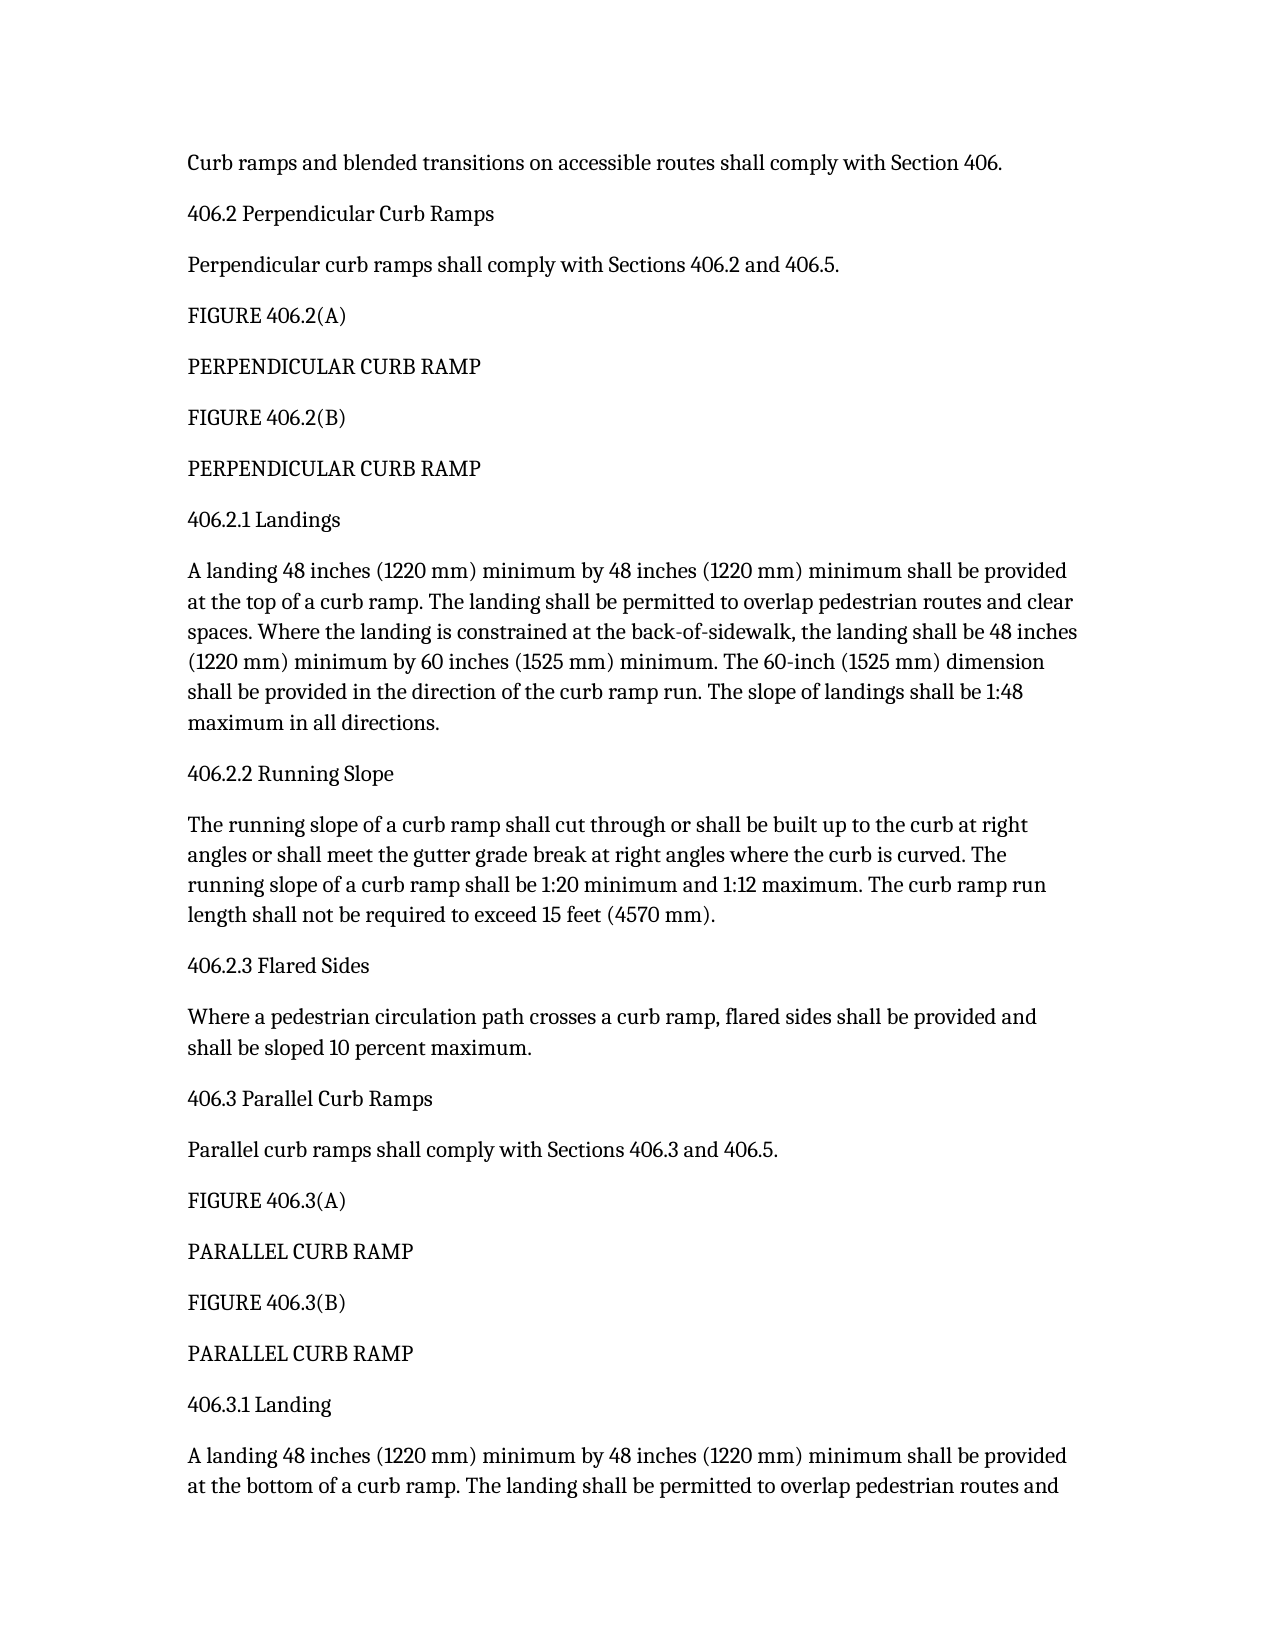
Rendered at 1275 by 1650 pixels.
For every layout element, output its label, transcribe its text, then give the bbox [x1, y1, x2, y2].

text FIGURE 406.2(A) [187, 303, 1087, 329]
text 406.2 Perpendicular Curb Ramps [187, 201, 1087, 227]
text Perpendicular curb ramps shall comply with Sections 406.2 and 406.5. [187, 252, 1087, 278]
text Parallel curb ramps shall comply with Sections 406.3 and 406.5. [187, 1136, 1087, 1163]
text 406.2.1 Landings [187, 507, 1087, 534]
text FIGURE 406.3(A) [187, 1187, 1087, 1214]
text PERPENDICULAR CURB RAMP [187, 456, 1087, 483]
text 406.3 Parallel Curb Ramps [187, 1085, 1087, 1112]
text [187, 1443, 1087, 1499]
text 406.2.3 Flared Sides [187, 953, 1087, 979]
text FIGURE 406.3(B) [187, 1289, 1087, 1316]
text Curb ramps and blended transitions on accessible routes shall comply with Section 406. [187, 150, 1087, 176]
text A landing 48 inches (1220 mm) minimum by 48 inches (1220 mm) minimum shall be provided at the top of a curb ramp. The landing shall be permitted to overlap pedestrian routes and clear spaces. Where the landing is constrained at the back-of-sidewalk, the landing shall be 48 inches (1220 mm) minimum by 60 inches (1525 mm) minimum. The 60-inch (1525 mm) dimension shall be provided in the direction of the curb ramp run. The slope of landings shall be 1:48 maximum in all directions. [187, 558, 1087, 736]
text PERPENDICULAR CURB RAMP [187, 354, 1087, 381]
text 406.2.2 Running Slope [187, 760, 1087, 787]
text Where a pedestrian circulation path crosses a curb ramp, flared sides shall be provided and shall be sloped 10 percent maximum. [187, 1004, 1087, 1061]
text PARALLEL CURB RAMP [187, 1238, 1087, 1265]
text The running slope of a curb ramp shall cut through or shall be built up to the curb at right angles or shall meet the gutter grade break at right angles where the curb is curved. The running slope of a curb ramp shall be 1:20 minimum and 1:12 maximum. The curb ramp run length shall not be required to exceed 15 feet (4570 mm). [187, 811, 1087, 928]
text PARALLEL CURB RAMP [187, 1341, 1087, 1367]
text FIGURE 406.2(B) [187, 405, 1087, 432]
text 406.3.1 Landing [187, 1392, 1087, 1418]
